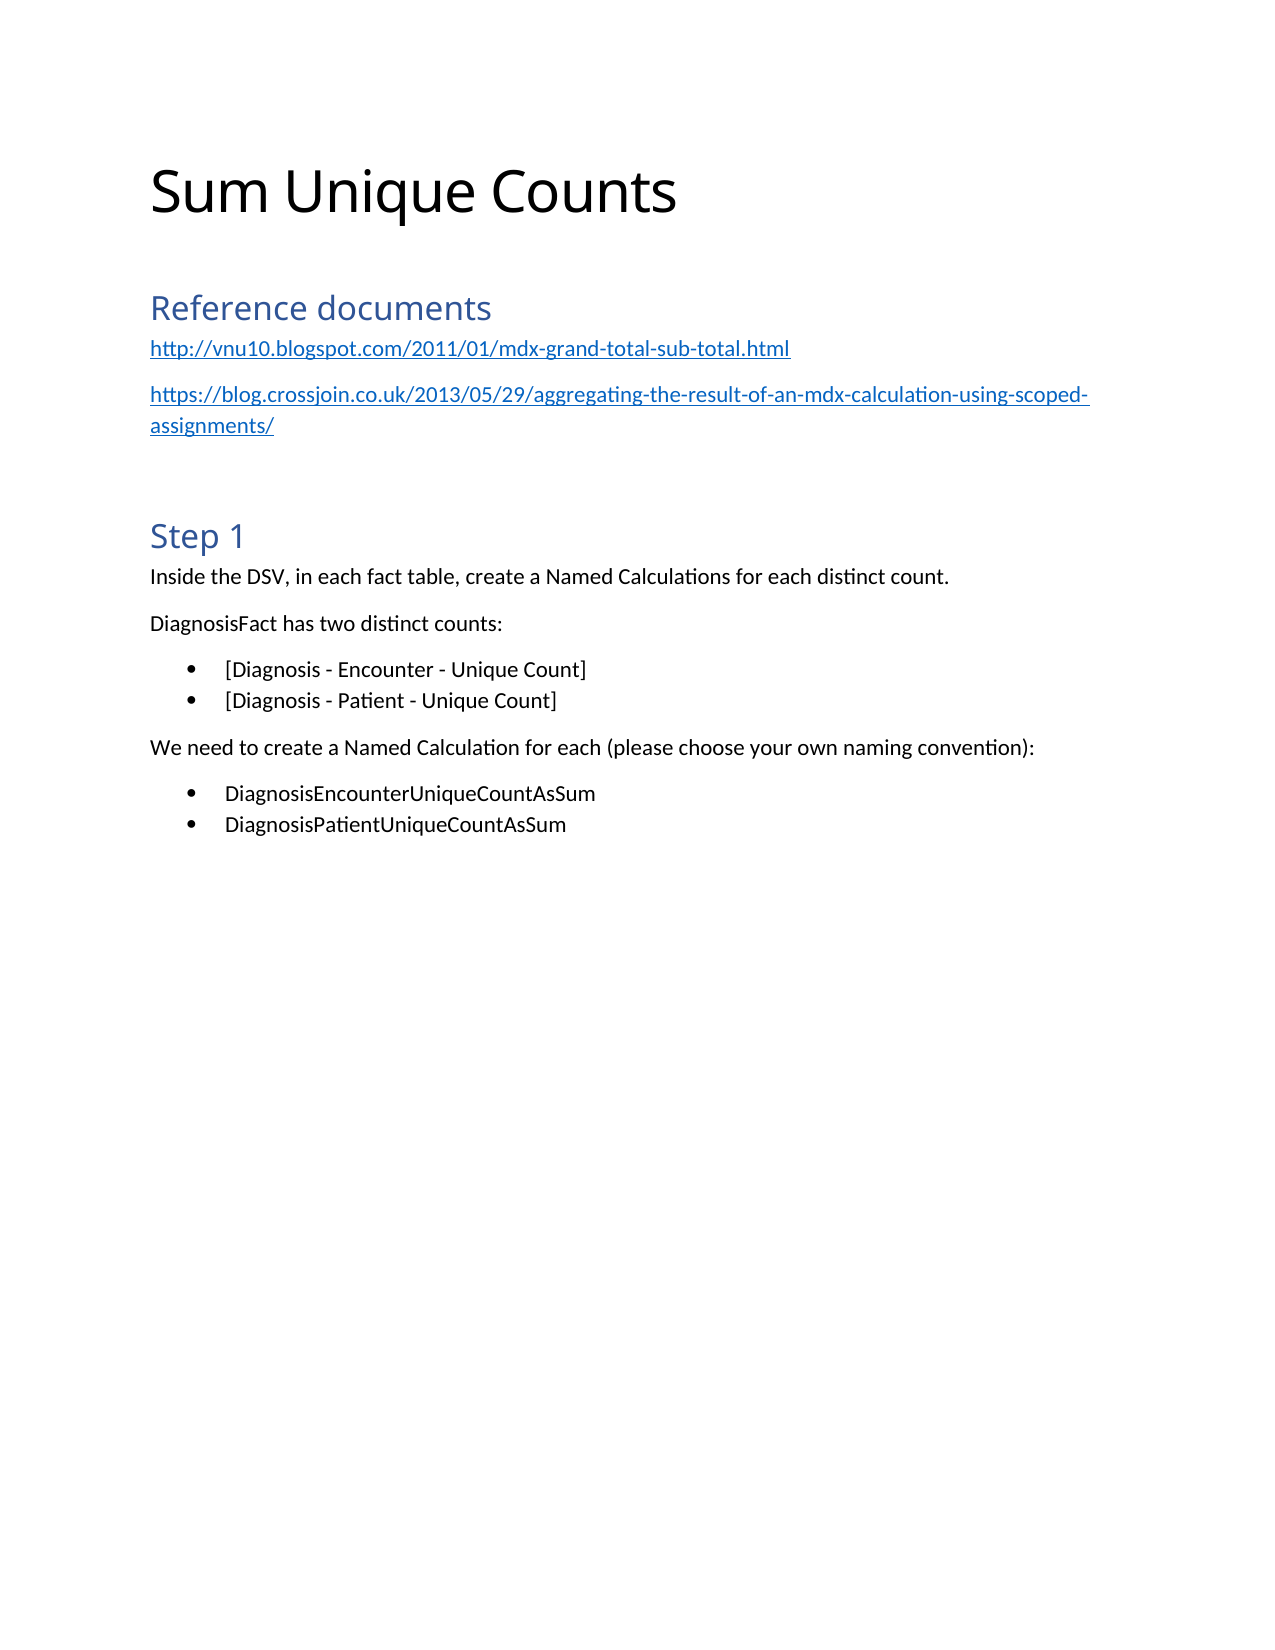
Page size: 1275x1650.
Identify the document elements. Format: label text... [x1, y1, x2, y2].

text DiagnosisFact has two distinct counts: [150, 609, 1125, 637]
text http://vnu10.blogspot.com/2011/01/mdx-grand-total-sub-total.html [150, 334, 1125, 362]
list DiagnosisEncounterUniqueCountAsSum [187, 779, 1125, 807]
text Inside the DSV, in each fact table, create a Named Calculations for each distinct count. [150, 562, 1125, 590]
text We need to create a Named Calculation for each (please choose your own naming convention): [150, 733, 1125, 761]
list [Diagnosis - Encounter - Unique Count] [187, 656, 1125, 683]
list [Diagnosis - Patient - Unique Count] [187, 686, 1125, 714]
list DiagnosisPatientUniqueCountAsSum [187, 810, 1125, 838]
subtitle Step 1 [150, 513, 1125, 558]
title Sum Unique Counts [150, 150, 1125, 229]
text https://blog.crossjoin.co.uk/2013/05/29/aggregating-the-result-of-an-mdx-calculation-using-scoped-assignments/ [150, 381, 1125, 439]
subtitle Reference documents [150, 285, 1125, 330]
